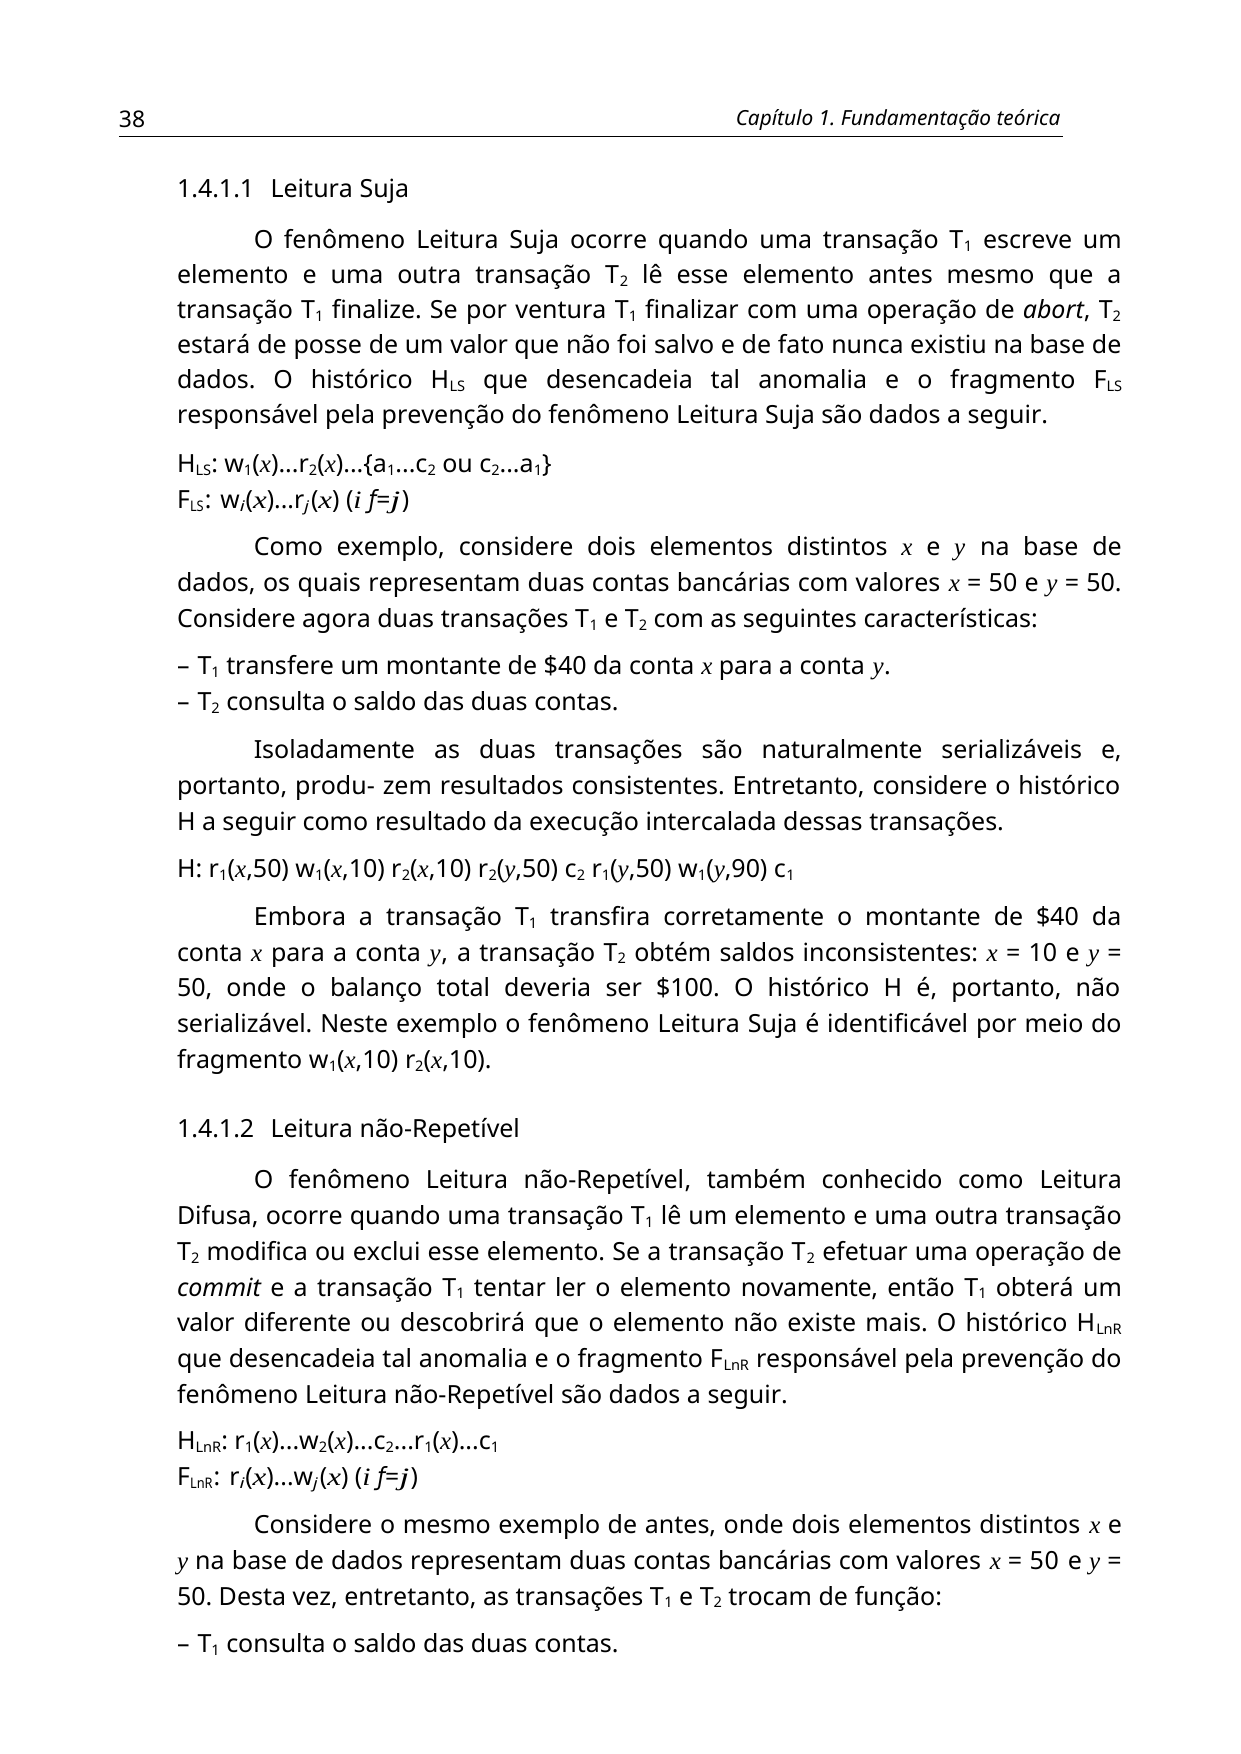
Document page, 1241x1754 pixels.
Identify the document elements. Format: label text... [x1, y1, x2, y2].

list Leitura não-Repetível [177, 1111, 1142, 1145]
text FLS: wi(x)...rj(x) (i ƒ=j) [177, 481, 1142, 515]
list Leitura Suja [177, 171, 1142, 205]
text O fenômeno Leitura Suja ocorre quando uma transação T1 escreve um elemento e uma outra transação T2 lê esse elemento antes mesmo que a transação T1 ﬁnalize. Se por ventura T1 ﬁnalizar com uma operação de abort, T2 estará de posse de um valor que não foi salvo e de fato nunca existiu na base de dados. O histórico HLS que desencadeia tal anomalia e o fragmento FLS responsável pela prevenção do fenômeno Leitura Suja são dados a seguir. [177, 222, 1122, 431]
list T1 transfere um montante de $40 da conta x para a conta y. [177, 648, 1142, 682]
text Embora a transação T1 transﬁra corretamente o montante de $40 da conta x para a conta y, a transação T2 obtém saldos inconsistentes: x = 10 e y = 50, onde o balanço total deveria ser $100. O histórico H é, portanto, não serializável. Neste exemplo o fenômeno Leitura Suja é identiﬁcável por meio do fragmento w1(x,10) r2(x,10). [177, 898, 1122, 1076]
text Como exemplo, considere dois elementos distintos x e y na base de dados, os quais representam duas contas bancárias com valores x = 50 e y = 50. Considere agora duas transações T1 e T2 com as seguintes características: [177, 529, 1122, 634]
text O fenômeno Leitura não-Repetível, também conhecido como Leitura Difusa, ocorre quando uma transação T1 lê um elemento e uma outra transação T2 modiﬁca ou exclui esse elemento. Se a transação T2 efetuar uma operação de commit e a transação T1 tentar ler o elemento novamente, então T1 obterá um valor diferente ou descobrirá que o elemento não existe mais. O histórico HLnR que desencadeia tal anomalia e o fragmento FLnR responsável pela prevenção do fenômeno Leitura não-Repetível são dados a seguir. [177, 1162, 1122, 1410]
text HLnR: r1(x)...w2(x)...c2...r1(x)...c1 [177, 1423, 1142, 1457]
text Isoladamente as duas transações são naturalmente serializáveis e, portanto, produ- zem resultados consistentes. Entretanto, considere o histórico H a seguir como resultado da execução intercalada dessas transações. [177, 732, 1122, 837]
list T1 consulta o saldo das duas contas. [177, 1626, 1142, 1659]
text FLnR: ri(x)...wj(x) (i ƒ=j) [177, 1459, 1142, 1493]
list T2 consulta o saldo das duas contas. [177, 684, 1142, 718]
text Considere o mesmo exemplo de antes, onde dois elementos distintos x e y na base de dados representam duas contas bancárias com valores x = 50 e y = 50. Desta vez, entretanto, as transações T1 e T2 trocam de função: [177, 1507, 1122, 1612]
text H: r1(x,50) w1(x,10) r2(x,10) r2(y,50) c2 r1(y,50) w1(y,90) c1 [177, 851, 1142, 885]
text HLS: w1(x)...r2(x)...{a1...c2 ou c2...a1} [177, 445, 1142, 479]
